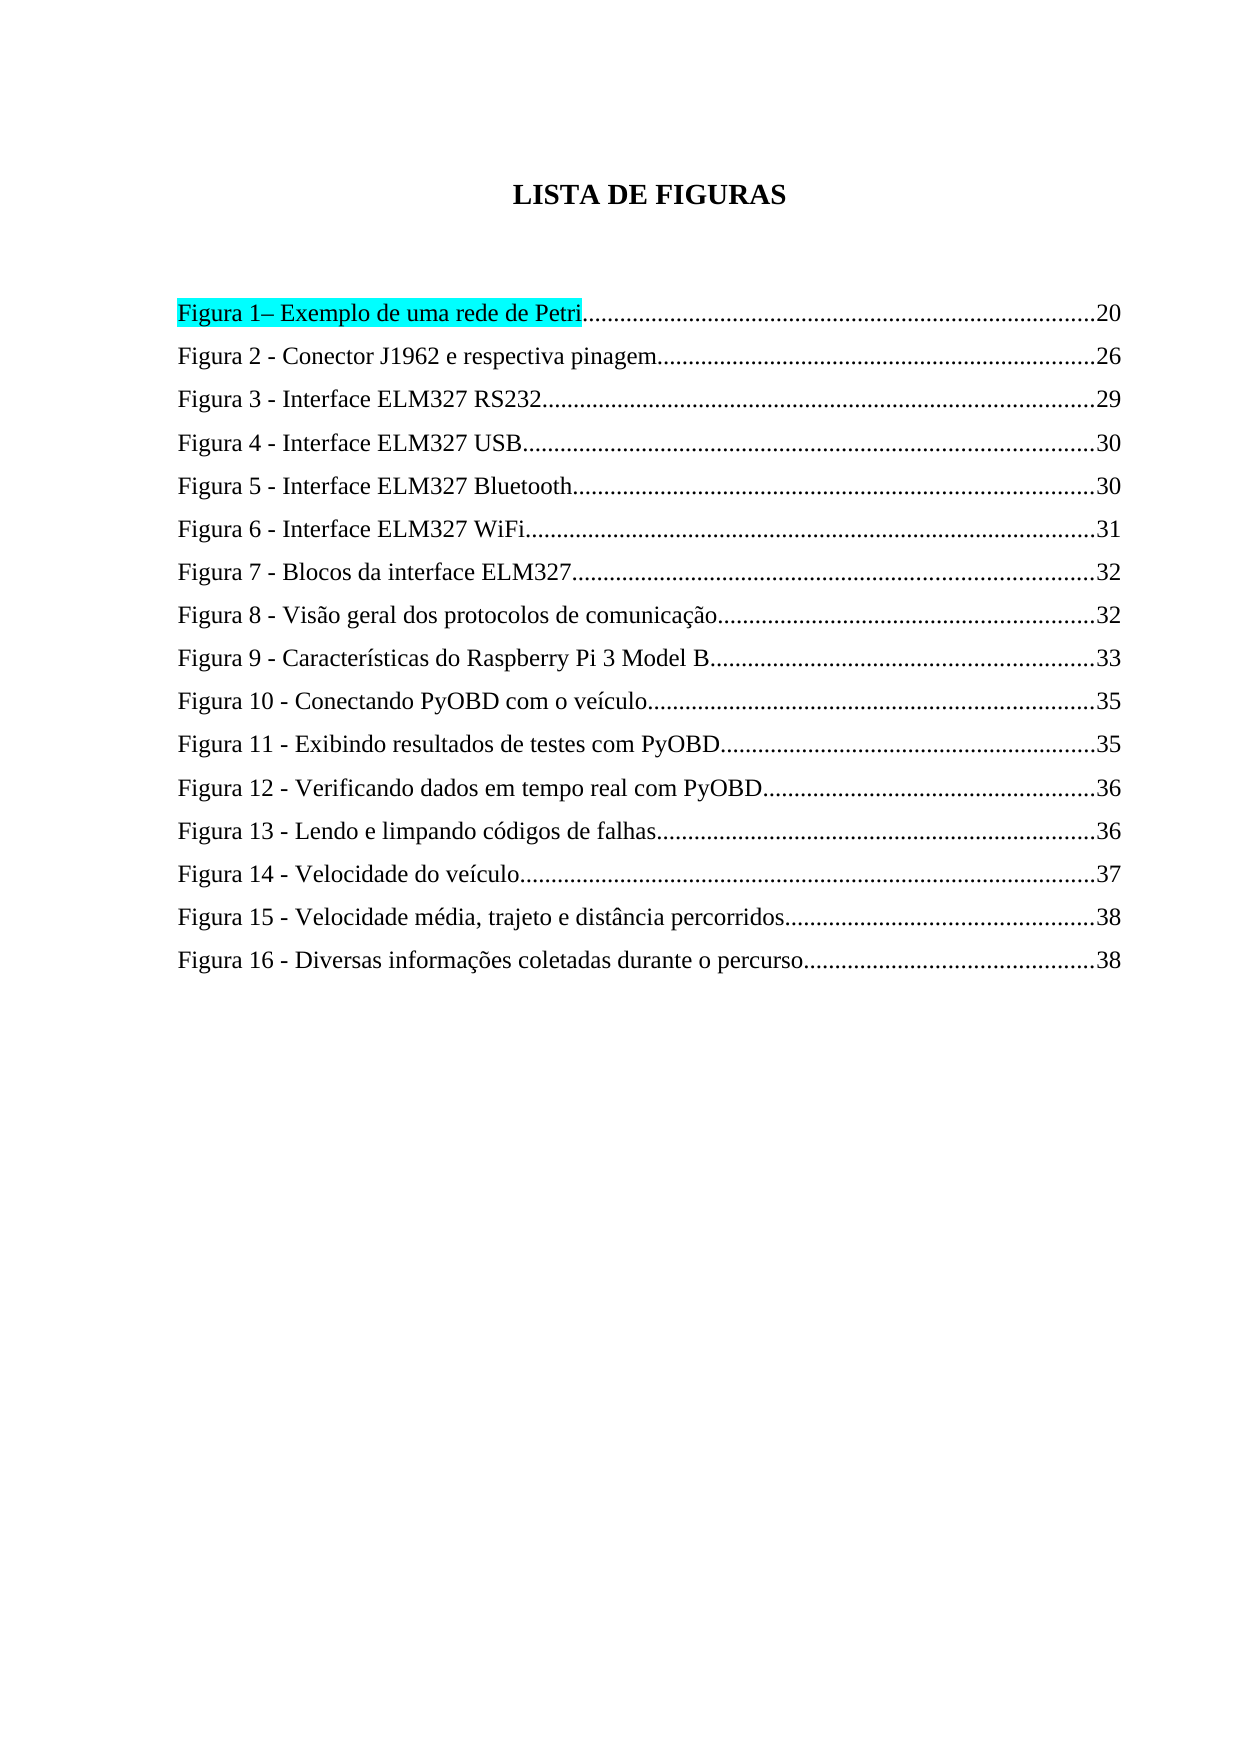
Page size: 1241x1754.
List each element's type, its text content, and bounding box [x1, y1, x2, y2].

text Figura 8 - Visão geral dos protocolos de comunicação 32 [177, 600, 1122, 629]
text Figura 7 - Blocos da interface ELM327 32 [177, 557, 1122, 586]
text Figura 4 - Interface ELM327 USB 30 [177, 428, 1122, 456]
text Figura 9 - Características do Raspberry Pi 3 Model B 33 [177, 643, 1122, 672]
text Figura 3 - Interface ELM327 RS232 29 [177, 384, 1122, 413]
text Figura 5 - Interface ELM327 Bluetooth 30 [177, 471, 1122, 499]
text Figura 13 - Lendo e limpando códigos de falhas 36 [177, 816, 1122, 844]
text Figura 14 - Velocidade do veículo 37 [177, 859, 1122, 888]
text Figura 16 - Diversas informações coletadas durante o percurso 38 [177, 945, 1122, 974]
text Figura 6 - Interface ELM327 WiFi 31 [177, 514, 1122, 543]
text Figura 11 - Exibindo resultados de testes com PyOBD 35 [177, 729, 1122, 758]
list LISTA DE Figuras [177, 177, 1122, 211]
text Figura 2 - Conector J1962 e respectiva pinagem 26 [177, 341, 1122, 370]
text Figura 10 - Conectando PyOBD com o veículo 35 [177, 686, 1122, 715]
text Figura 12 - Verificando dados em tempo real com PyOBD 36 [177, 773, 1122, 801]
text Figura 1– Exemplo de uma rede de Petri 20 [582, 298, 1122, 327]
text Figura 15 - Velocidade média, trajeto e distância percorridos 38 [177, 902, 1122, 931]
